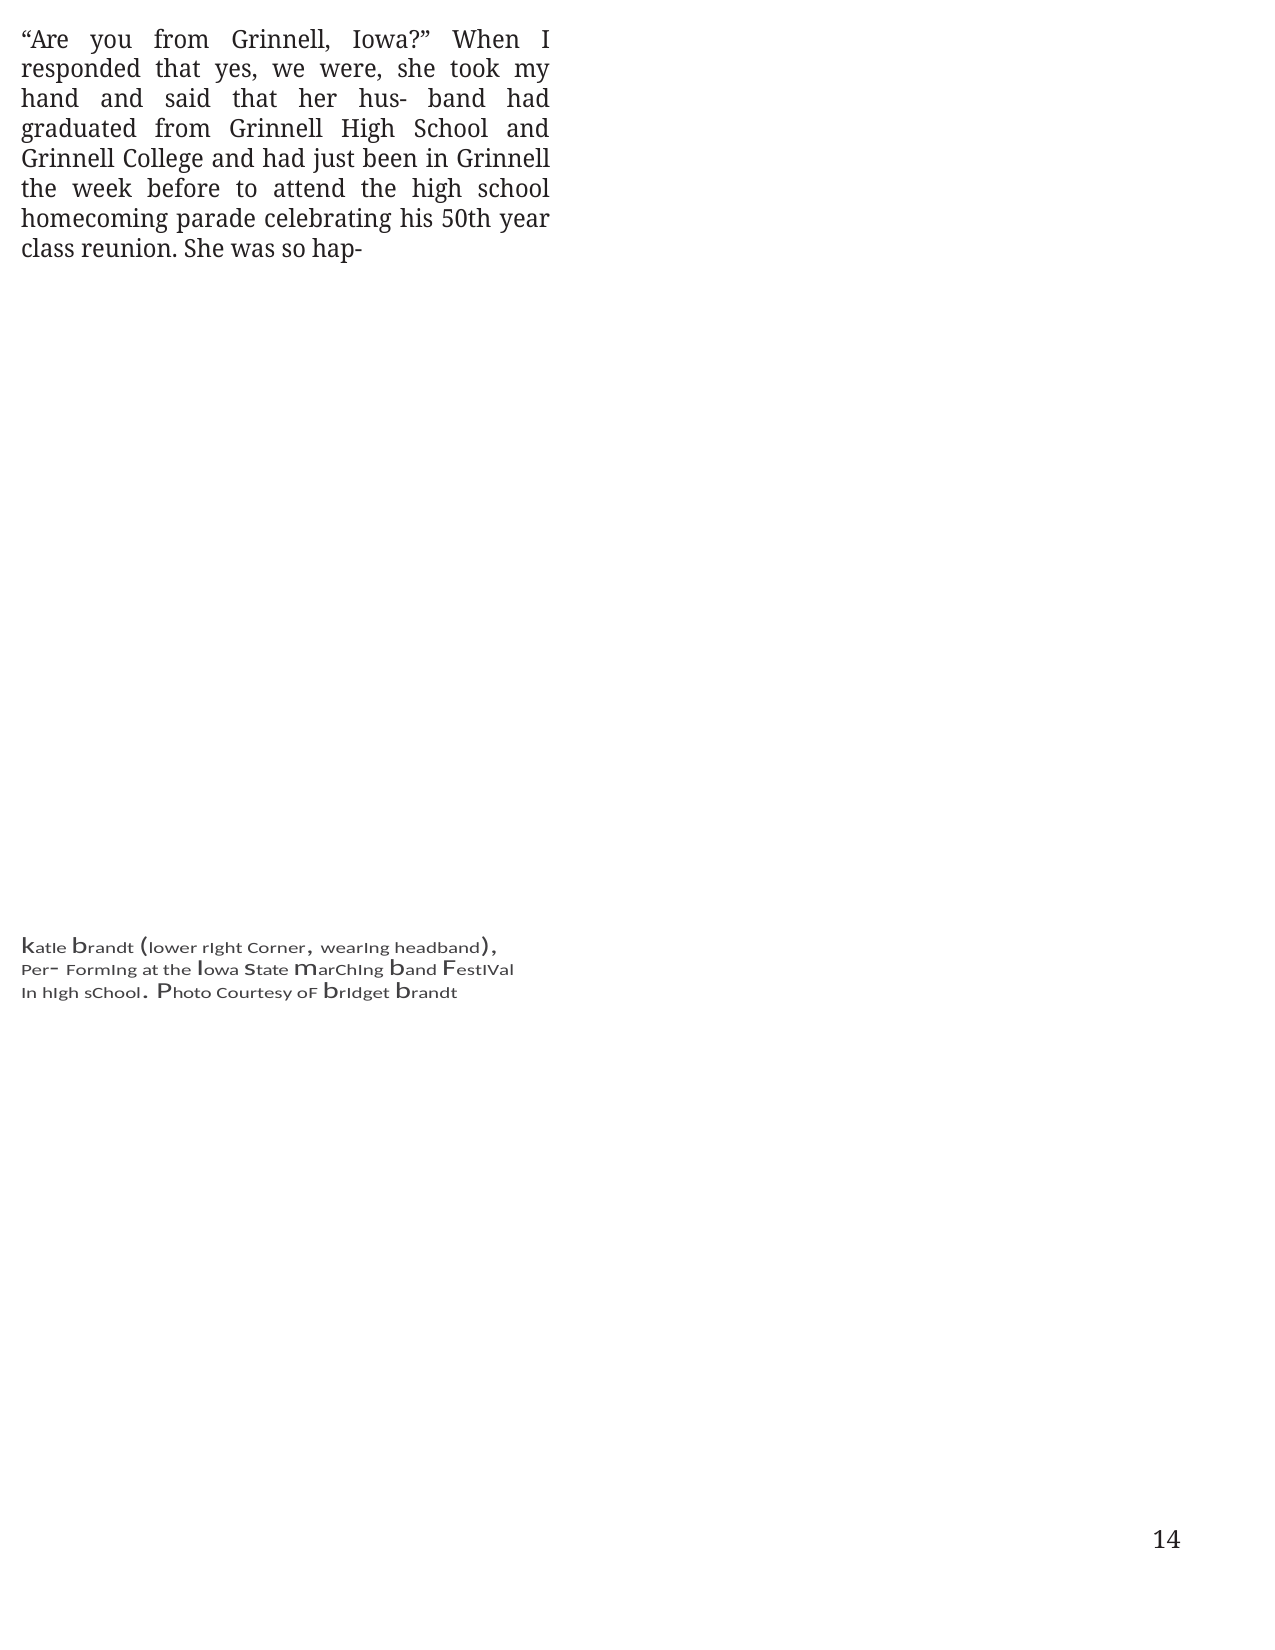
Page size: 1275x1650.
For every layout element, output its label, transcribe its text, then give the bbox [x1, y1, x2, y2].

text “Are you from Grinnell, Iowa?” When I responded that yes, we were, she took my hand and said that her hus- band had graduated from Grinnell High School and Grinnell College and had just been in Grinnell the week before to attend the high school homecoming parade celebrating his 50th year class reunion. She was so hap- [21, 25, 550, 265]
text katIe brandt (lower rIght Corner, wearIng headband), Per- FormIng at the Iowa state marChIng band FestIVal In hIgh sChool. Photo Courtesy oF brIdget brandt [21, 936, 518, 1004]
